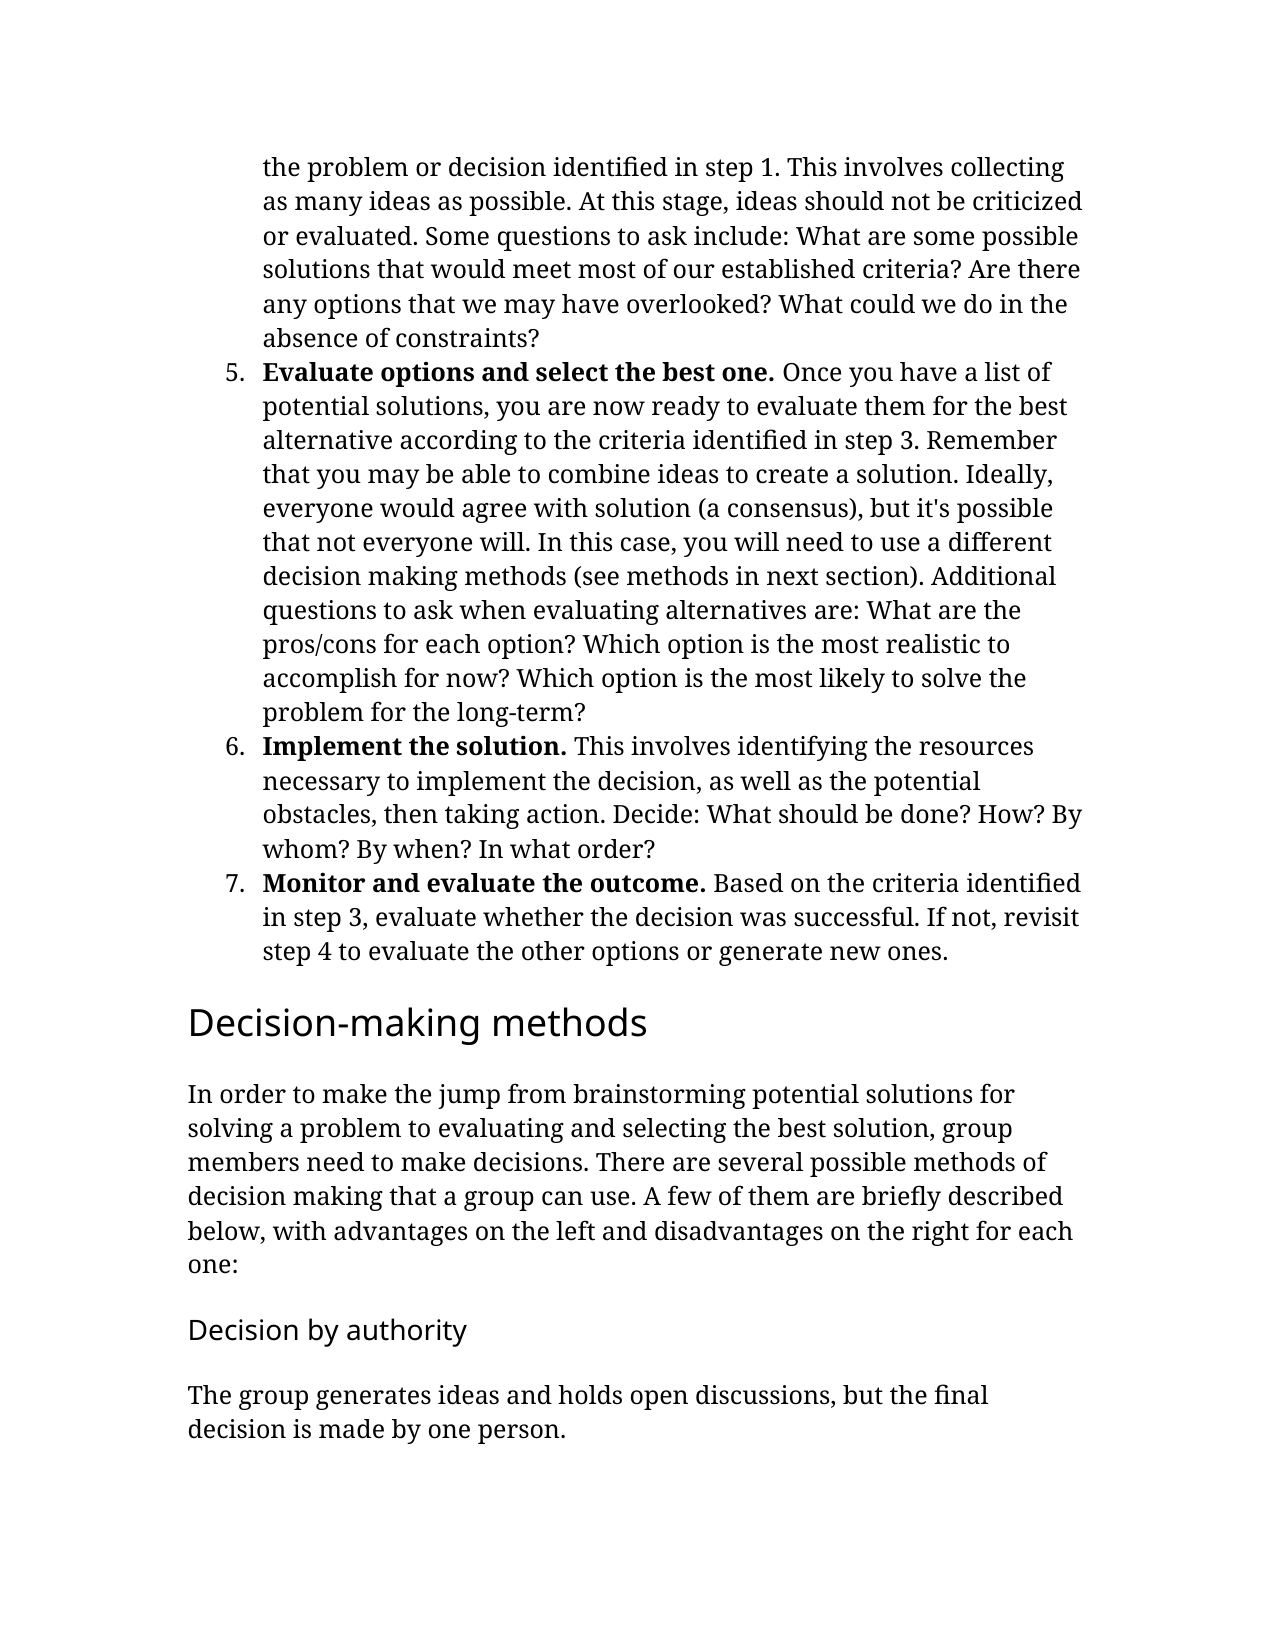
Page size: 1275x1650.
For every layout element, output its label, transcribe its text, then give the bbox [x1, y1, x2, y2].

list Monitor and evaluate the outcome. Based on the criteria identified in step 3, evaluate whether the decision was successful. If not, revisit step 4 to evaluate the other options or generate new ones. [225, 865, 1087, 967]
text The group generates ideas and holds open discussions, but the final decision is made by one person. [187, 1378, 1087, 1446]
list Evaluate options and select the best one. Once you have a list of potential solutions, you are now ready to evaluate them for the best alternative according to the criteria identified in step 3. Remember that you may be able to combine ideas to create a solution. Ideally, everyone would agree with solution (a consensus), but it's possible that not everyone will. In this case, you will need to use a different decision making methods (see methods in next section). Additional questions to ask when evaluating alternatives are: What are the pros/cons for each option? Which option is the most realistic to accomplish for now? Which option is the most likely to solve the problem for the long-term? [225, 354, 1087, 729]
list Implement the solution. This involves identifying the resources necessary to implement the decision, as well as the potential obstacles, then taking action. Decide: What should be done? How? By whom? By when? In what order? [225, 729, 1087, 865]
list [225, 150, 1087, 354]
text Decision by authority [187, 1310, 1087, 1349]
text Decision-making methods [187, 997, 1087, 1048]
text In order to make the jump from brainstorming potential solutions for solving a problem to evaluating and selecting the best solution, group members need to make decisions. There are several possible methods of decision making that a group can use. A few of them are briefly described below, with advantages on the left and disadvantages on the right for each one: [187, 1077, 1087, 1281]
